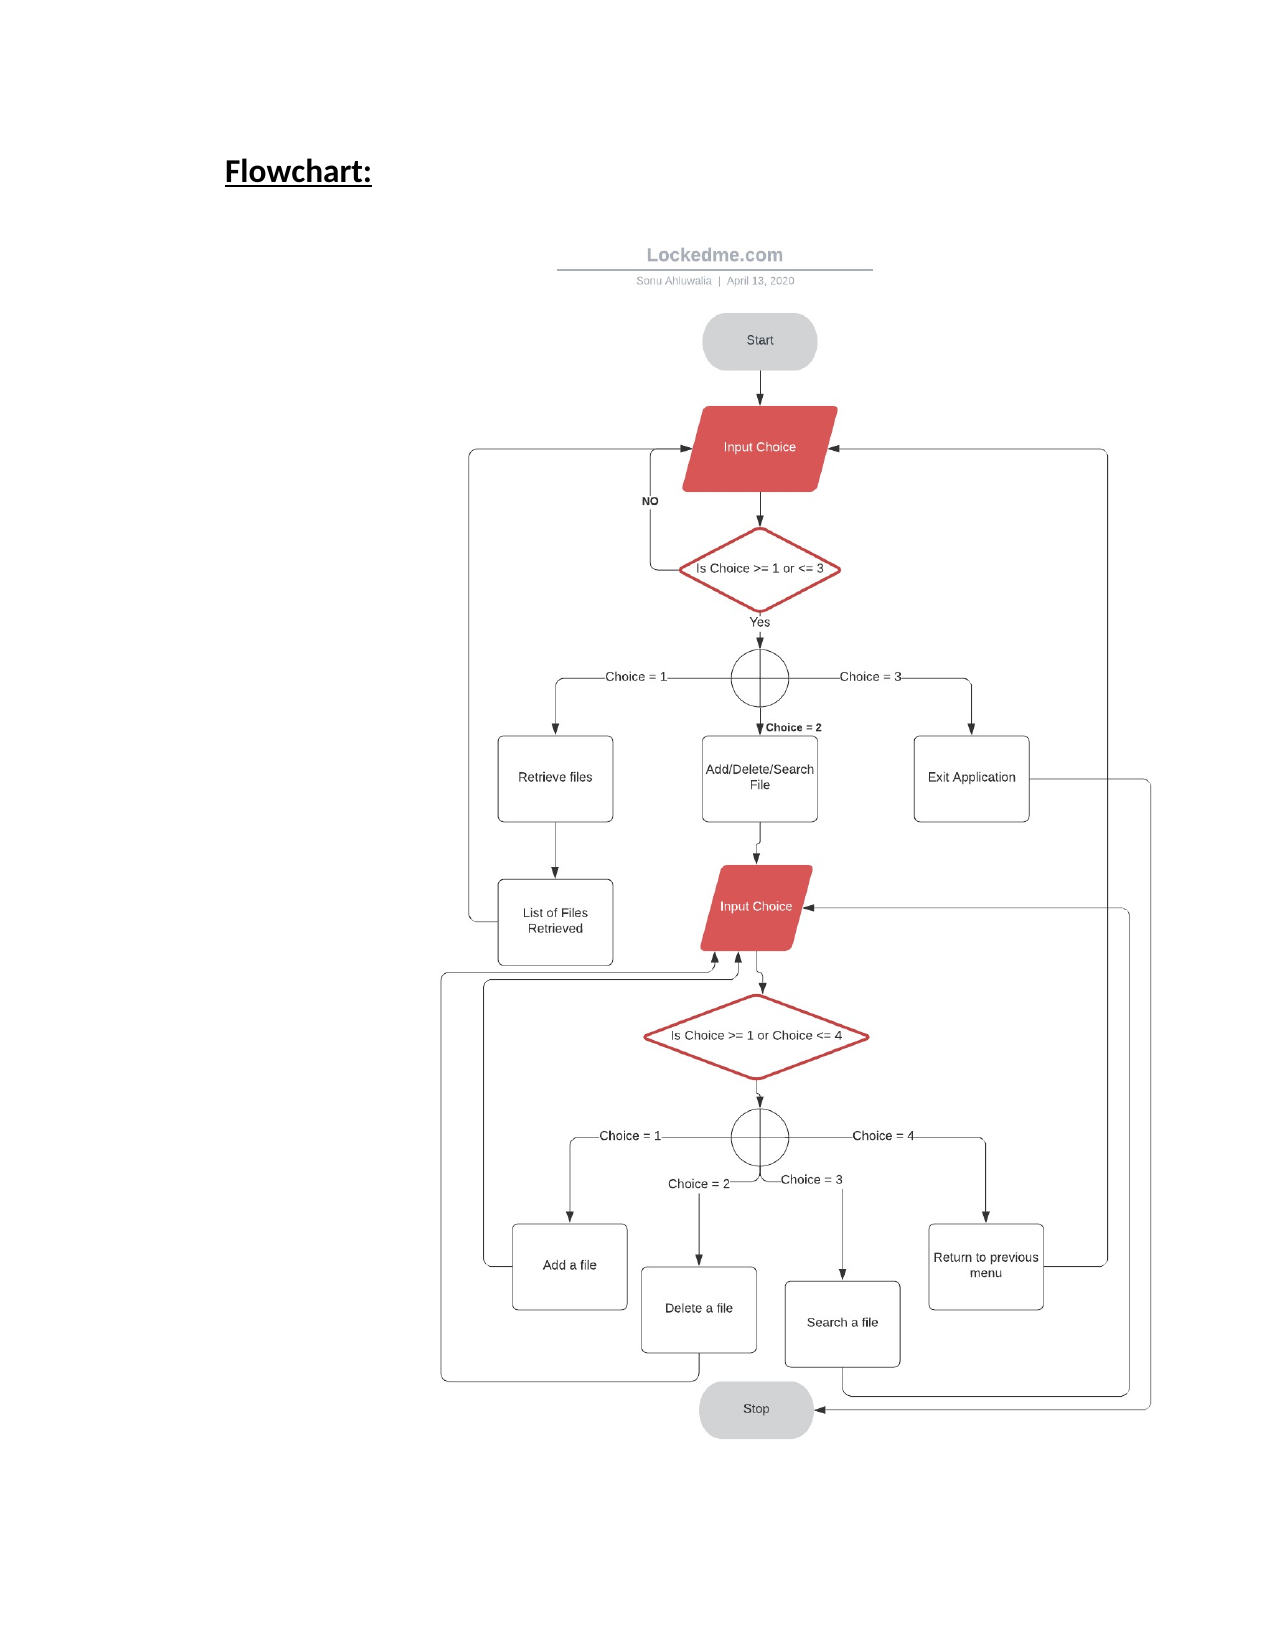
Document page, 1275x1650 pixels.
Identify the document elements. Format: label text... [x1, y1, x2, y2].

picture [225, 190, 1200, 1453]
list Flowchart: [225, 150, 1125, 190]
